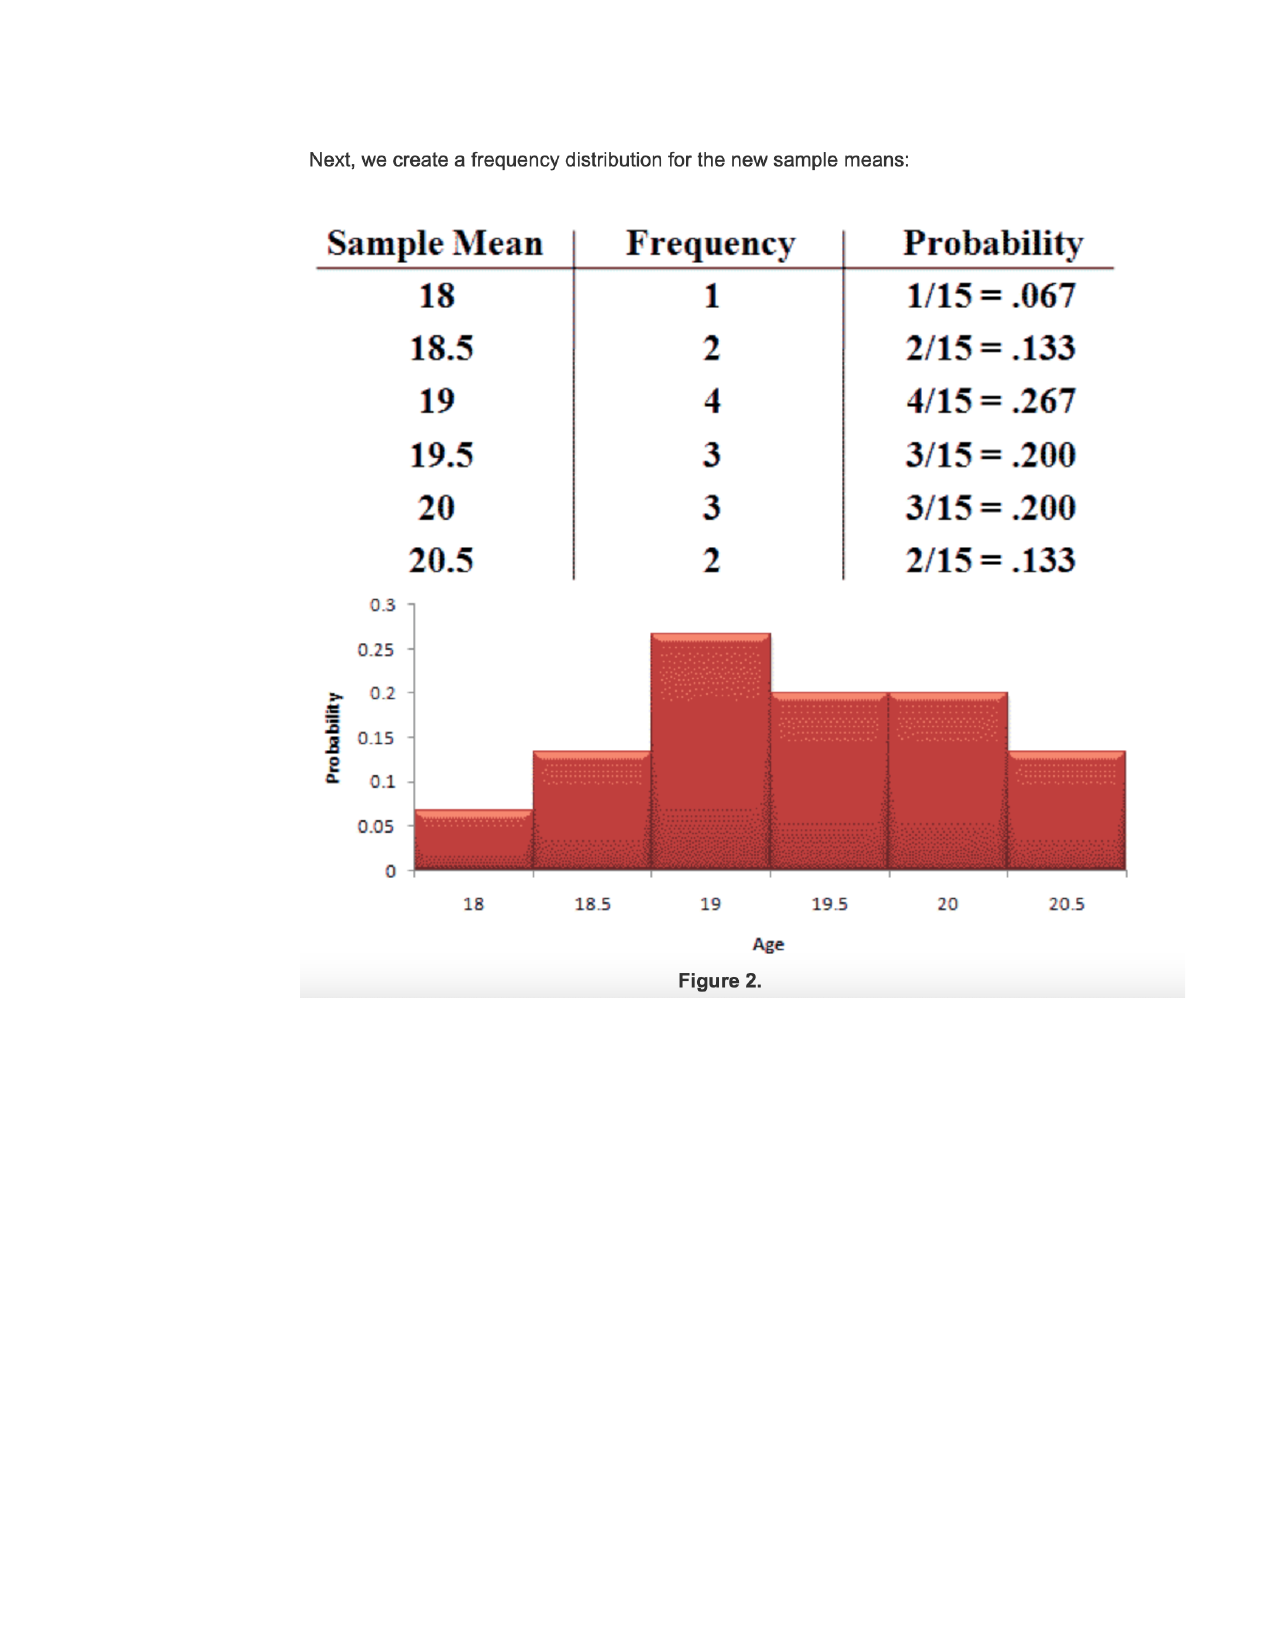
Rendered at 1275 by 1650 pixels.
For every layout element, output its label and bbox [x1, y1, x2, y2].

picture [300, 150, 1185, 998]
